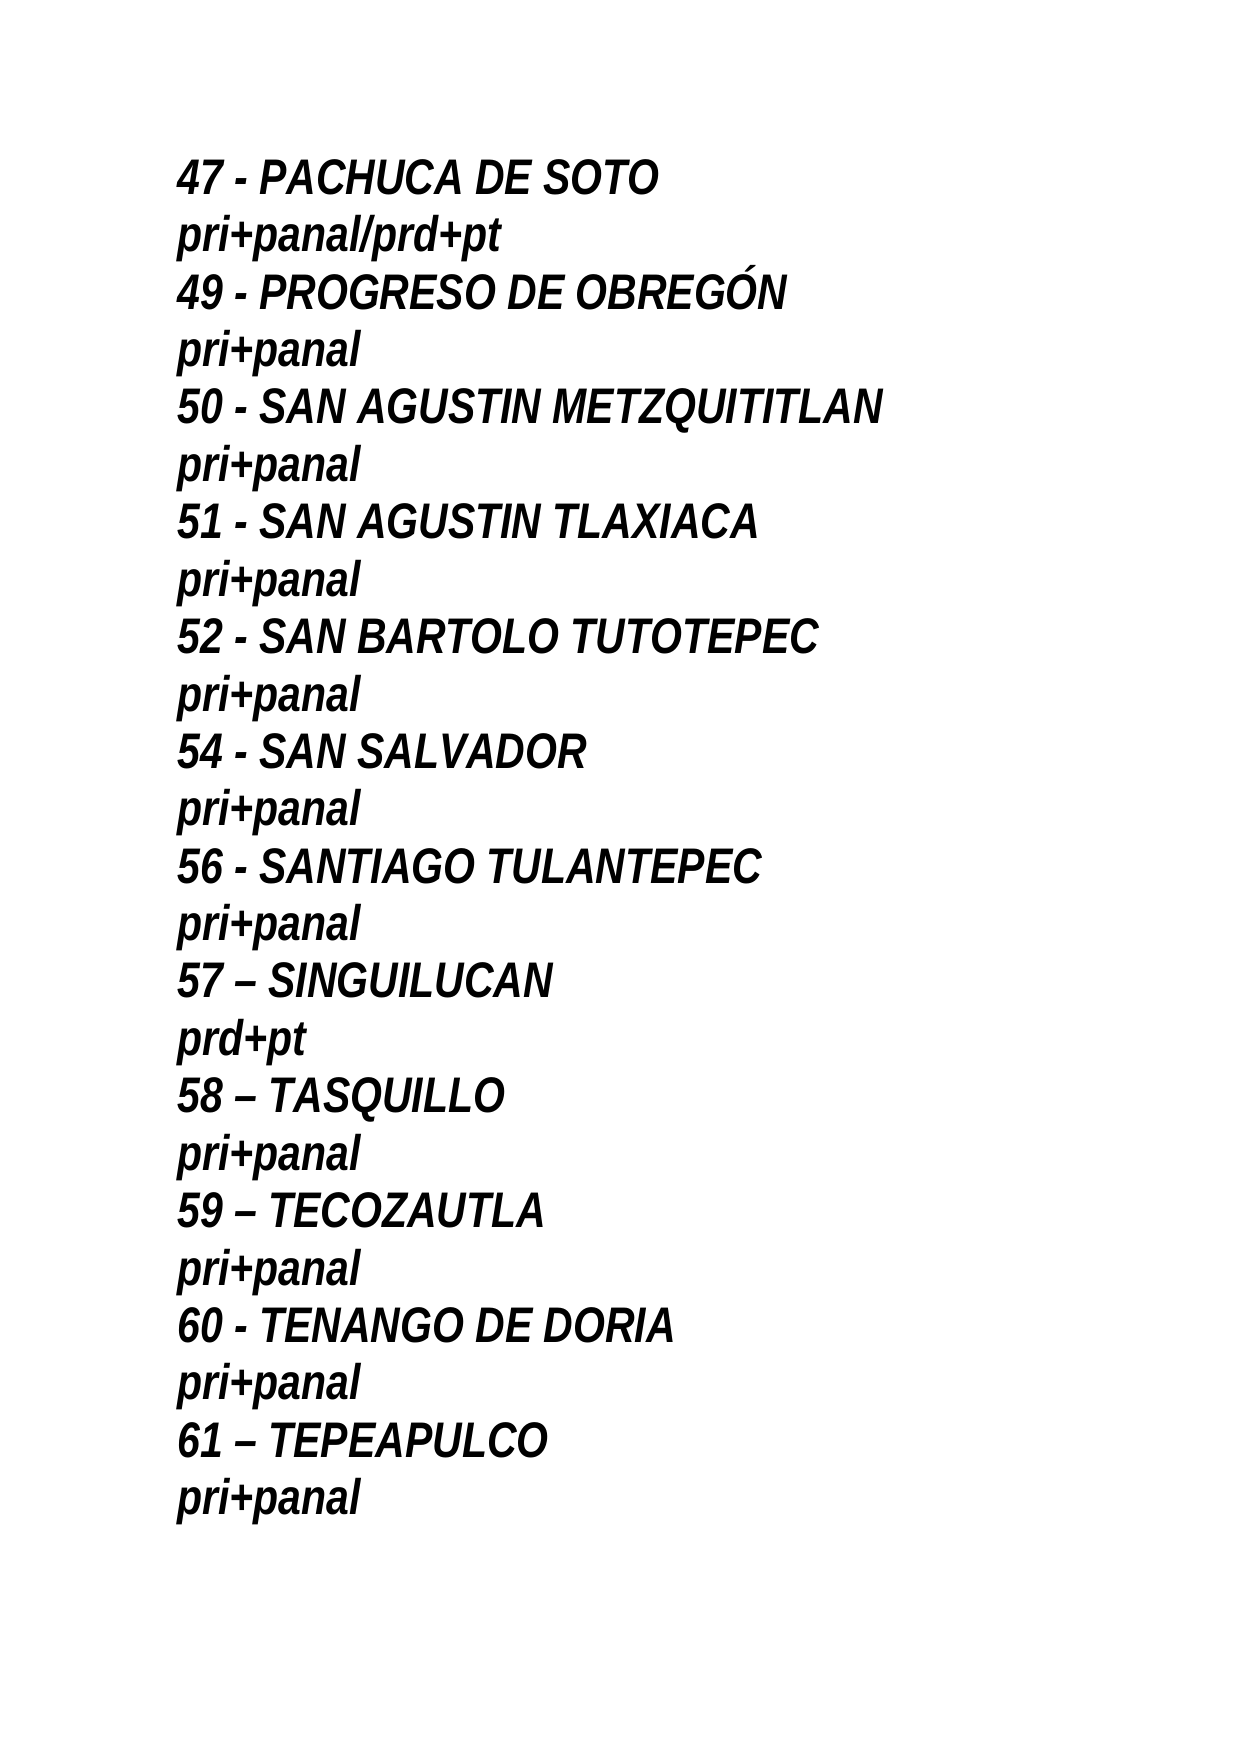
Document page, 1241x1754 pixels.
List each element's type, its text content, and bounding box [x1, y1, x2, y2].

text 59 – TECOZAUTLA [177, 1181, 1063, 1238]
text prd+pt [177, 1008, 1063, 1066]
text pri+panal [177, 894, 1063, 951]
text 49 - PROGRESO DE OBREGÓN [177, 262, 1063, 320]
text pri+panal [177, 1123, 1063, 1181]
text 61 – TEPEAPULCO [177, 1410, 1063, 1468]
text 54 - SAN SALVADOR [177, 722, 1063, 779]
text pri+panal [177, 434, 1063, 492]
text pri+panal [177, 1468, 1063, 1525]
text pri+panal [177, 549, 1063, 607]
text 58 – TASQUILLO [177, 1066, 1063, 1123]
text 56 - SANTIAGO TULANTEPEC [177, 836, 1063, 894]
text pri+panal [177, 1353, 1063, 1410]
text pri+panal [177, 779, 1063, 836]
text pri+panal/prd+pt [177, 205, 1063, 262]
text 52 - SAN BARTOLO TUTOTEPEC [177, 607, 1063, 664]
text 50 - SAN AGUSTIN METZQUITITLAN [177, 377, 1063, 434]
text 47 - PACHUCA DE SOTO [177, 148, 1063, 205]
text 51 - SAN AGUSTIN TLAXIACA [177, 492, 1063, 549]
text 57 – SINGUILUCAN [177, 951, 1063, 1008]
text pri+panal [177, 320, 1063, 377]
text pri+panal [177, 664, 1063, 722]
text 60 - TENANGO DE DORIA [177, 1296, 1063, 1353]
text pri+panal [177, 1238, 1063, 1296]
